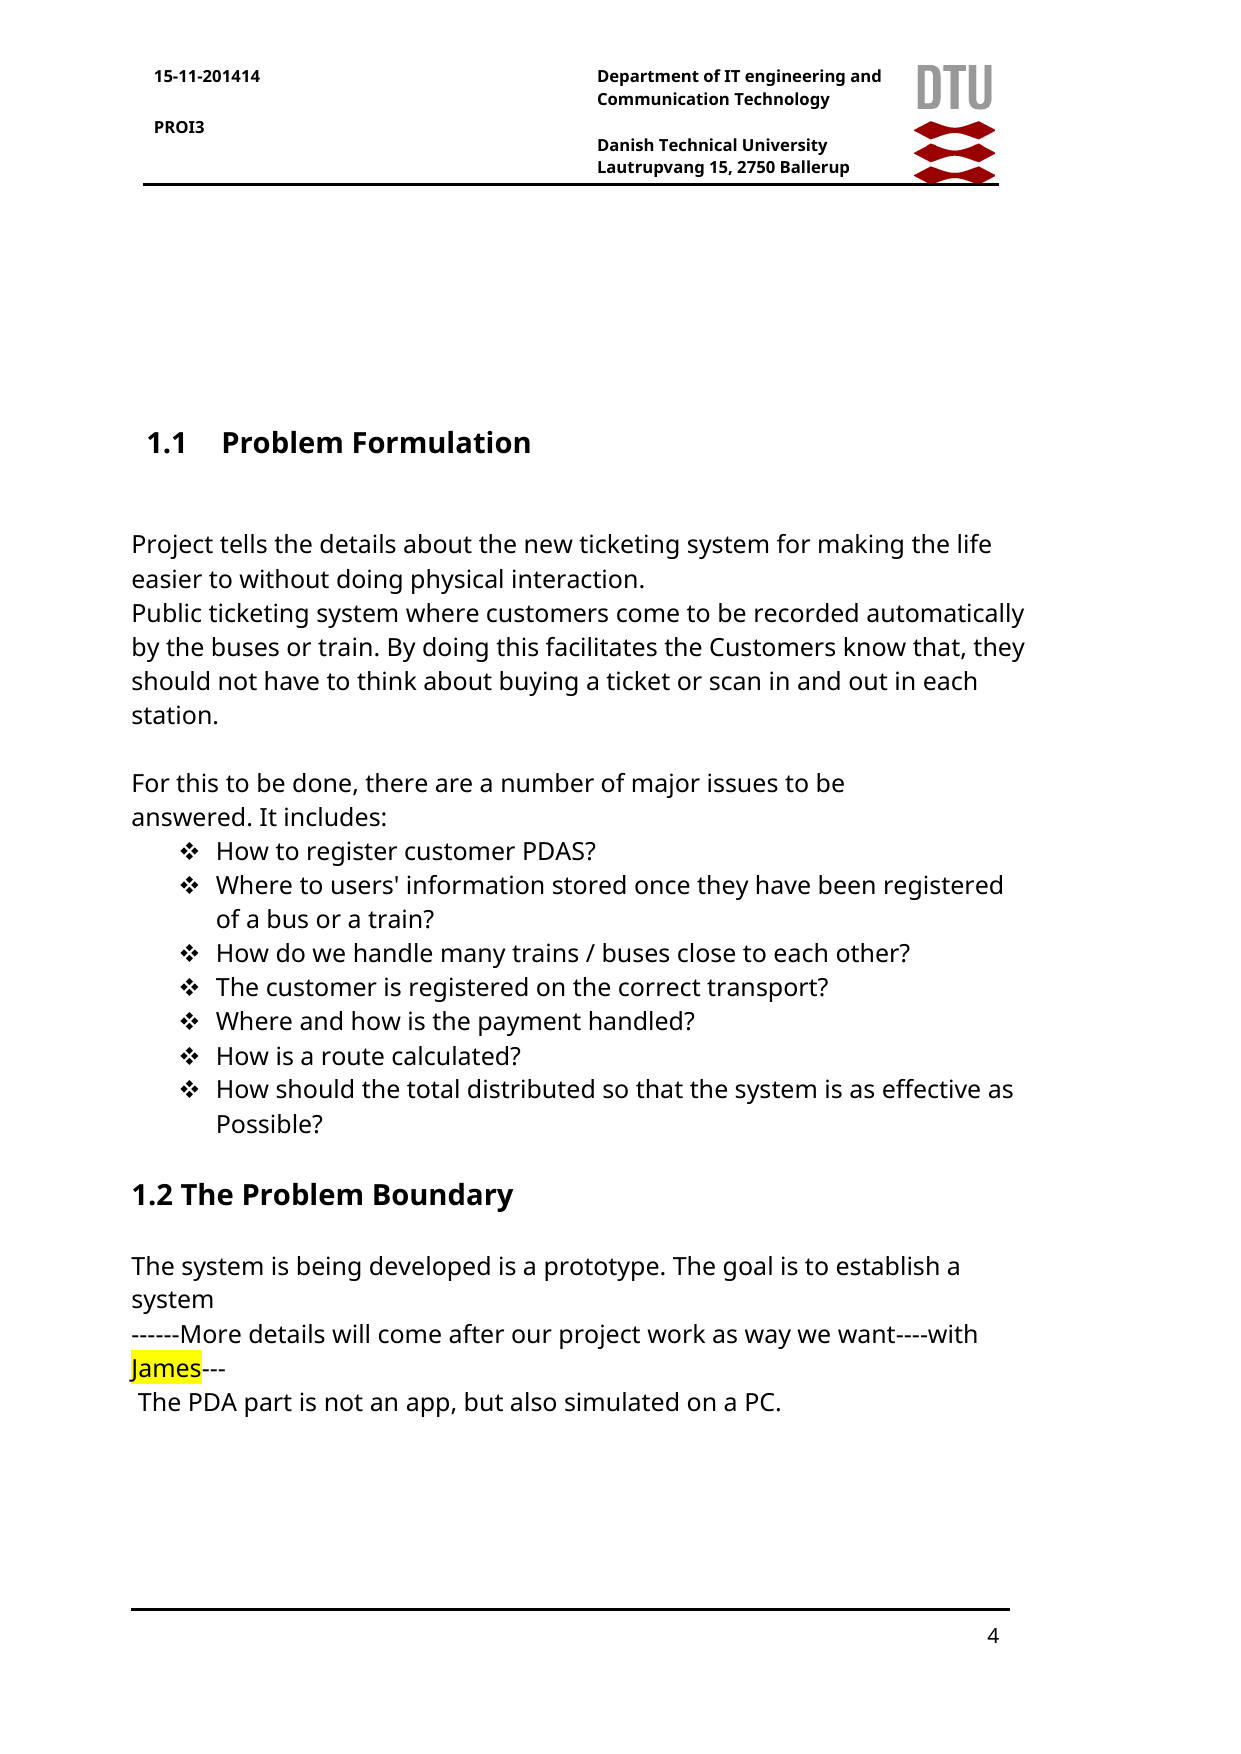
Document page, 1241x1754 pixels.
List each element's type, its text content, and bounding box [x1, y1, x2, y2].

text answered. It includes: [131, 800, 1033, 834]
text The PDA part is not an app, but also simulated on a PC. [131, 1384, 1033, 1418]
list How should the total distributed so that the system is as effective as Possible? [178, 1072, 1033, 1140]
text Project tells the details about the new ticketing system for making the life easier to without doing physical interaction. [131, 527, 1033, 595]
list The customer is registered on the correct transport? [178, 970, 1033, 1004]
text For this to be done, there are a number of major issues to be [131, 766, 1033, 800]
list Where to users' information stored once they have been registered of a bus or a train? [178, 868, 1033, 936]
picture [913, 65, 995, 183]
text 1.2 The Problem Boundary [131, 1174, 1033, 1214]
subtitle Problem Formulation [140, 423, 1033, 462]
list Where and how is the payment handled? [178, 1004, 1033, 1038]
text The system is being developed is a prototype. The goal is to establish a system [131, 1248, 1033, 1316]
list How is a route calculated? [178, 1038, 1033, 1072]
text ------More details will come after our project work as way we want----with James--- [131, 1316, 1033, 1384]
text Public ticketing system where customers come to be recorded automatically by the buses or train. By doing this facilitates the Customers know that, they should not have to think about buying a ticket or scan in and out in each station. [131, 595, 1033, 732]
list How do we handle many trains / buses close to each other? [178, 936, 1033, 970]
list How to register customer PDAS? [178, 834, 1033, 868]
